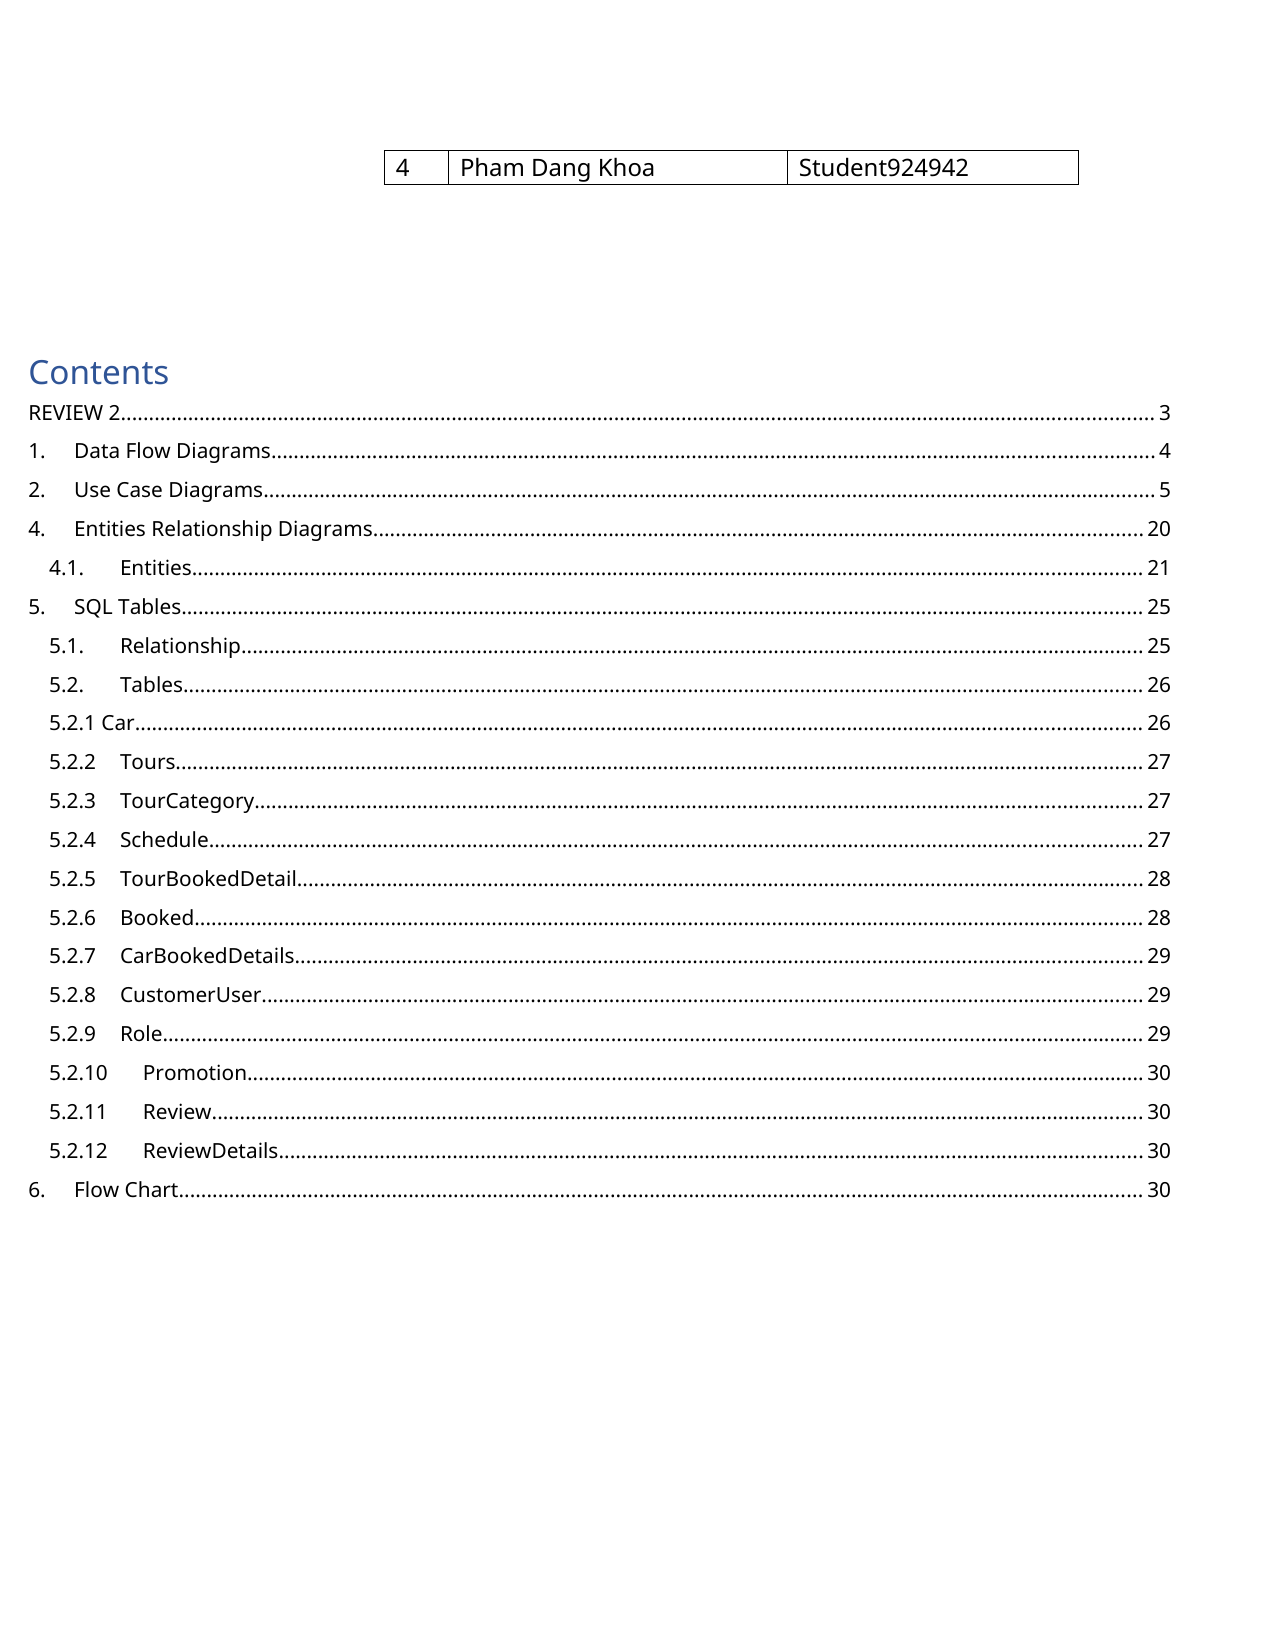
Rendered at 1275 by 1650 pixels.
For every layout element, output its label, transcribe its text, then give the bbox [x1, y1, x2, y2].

table_cell 4 [385, 151, 448, 184]
table_cell Student924942 [788, 151, 1078, 184]
table_cell Pham Dang Khoa [449, 151, 787, 184]
